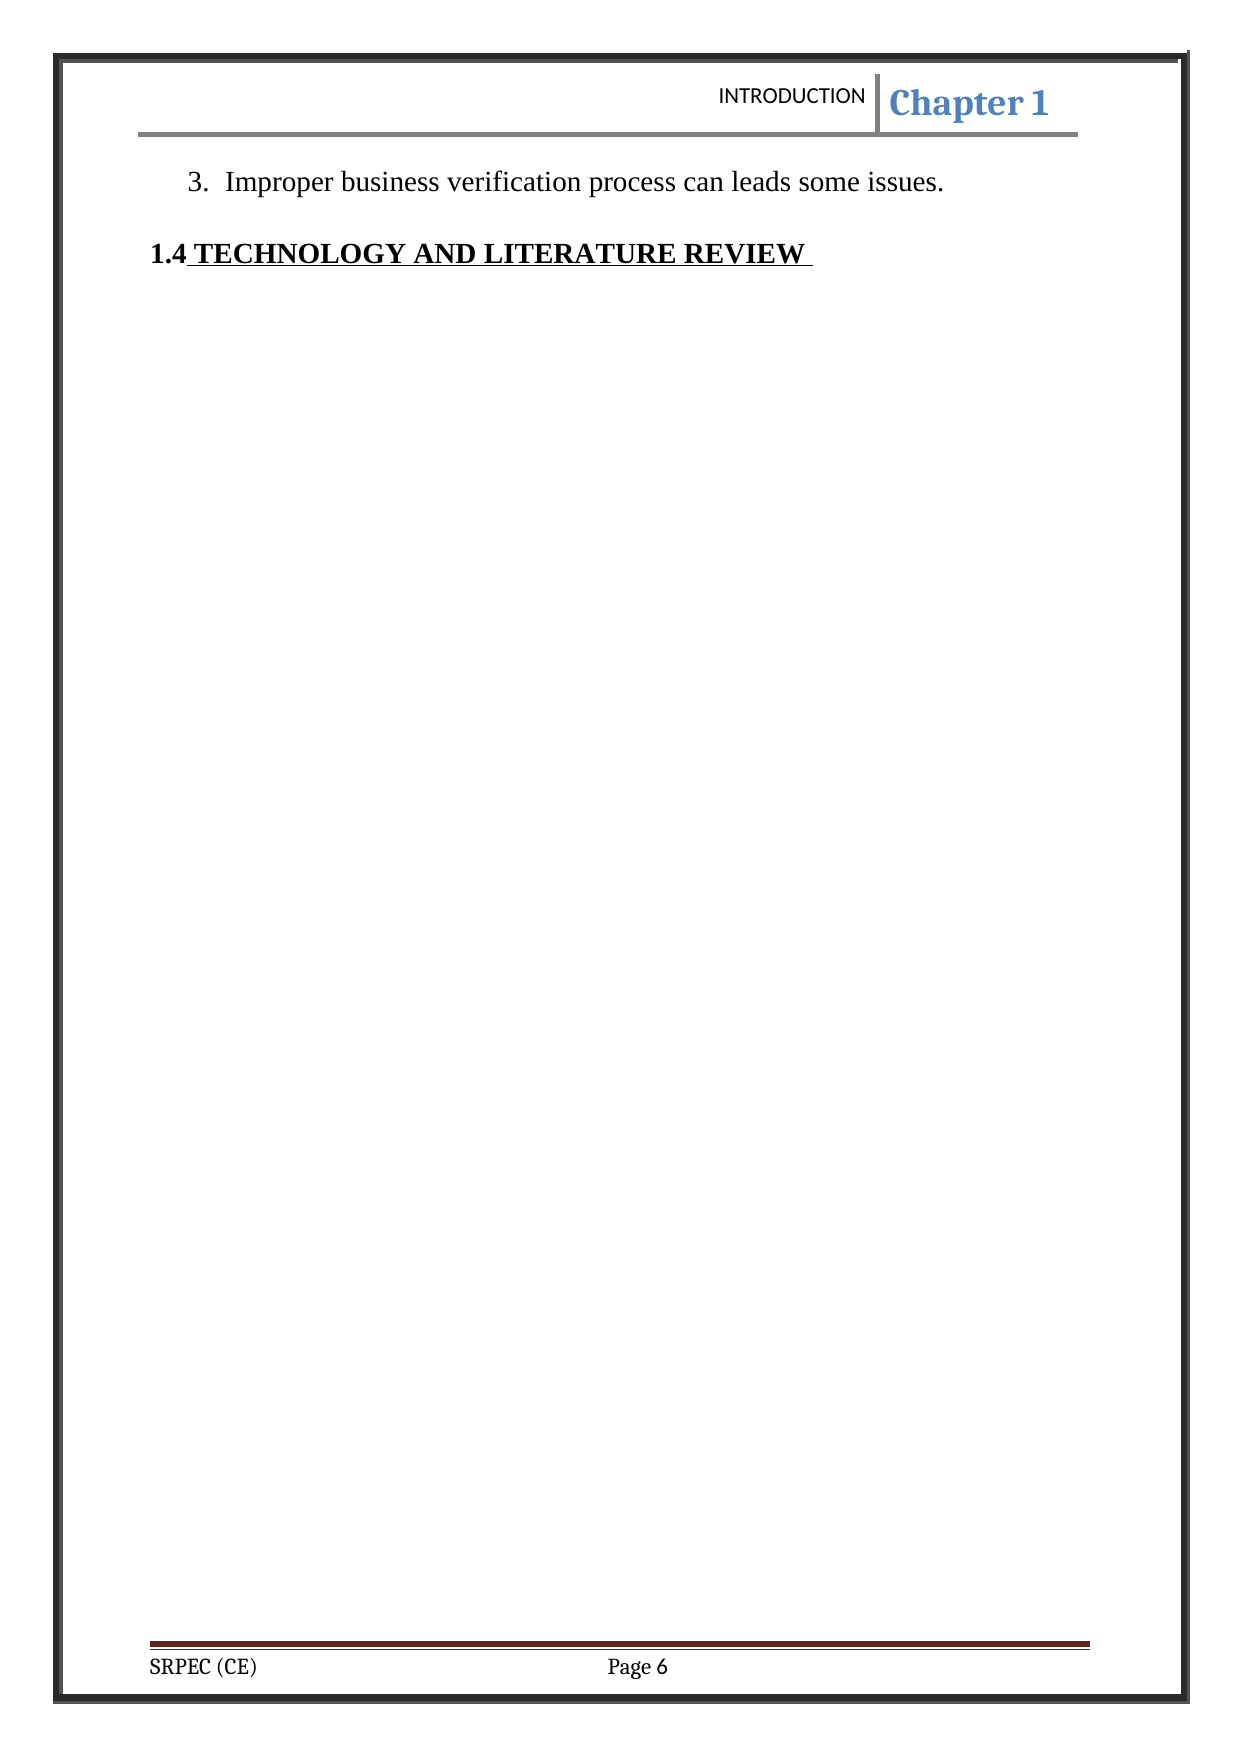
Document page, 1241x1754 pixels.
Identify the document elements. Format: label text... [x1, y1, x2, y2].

text 1.4 TECHNOLOGY AND LITERATURE REVIEW [150, 236, 1090, 269]
list Improper business verification process can leads some issues. [187, 164, 1090, 198]
